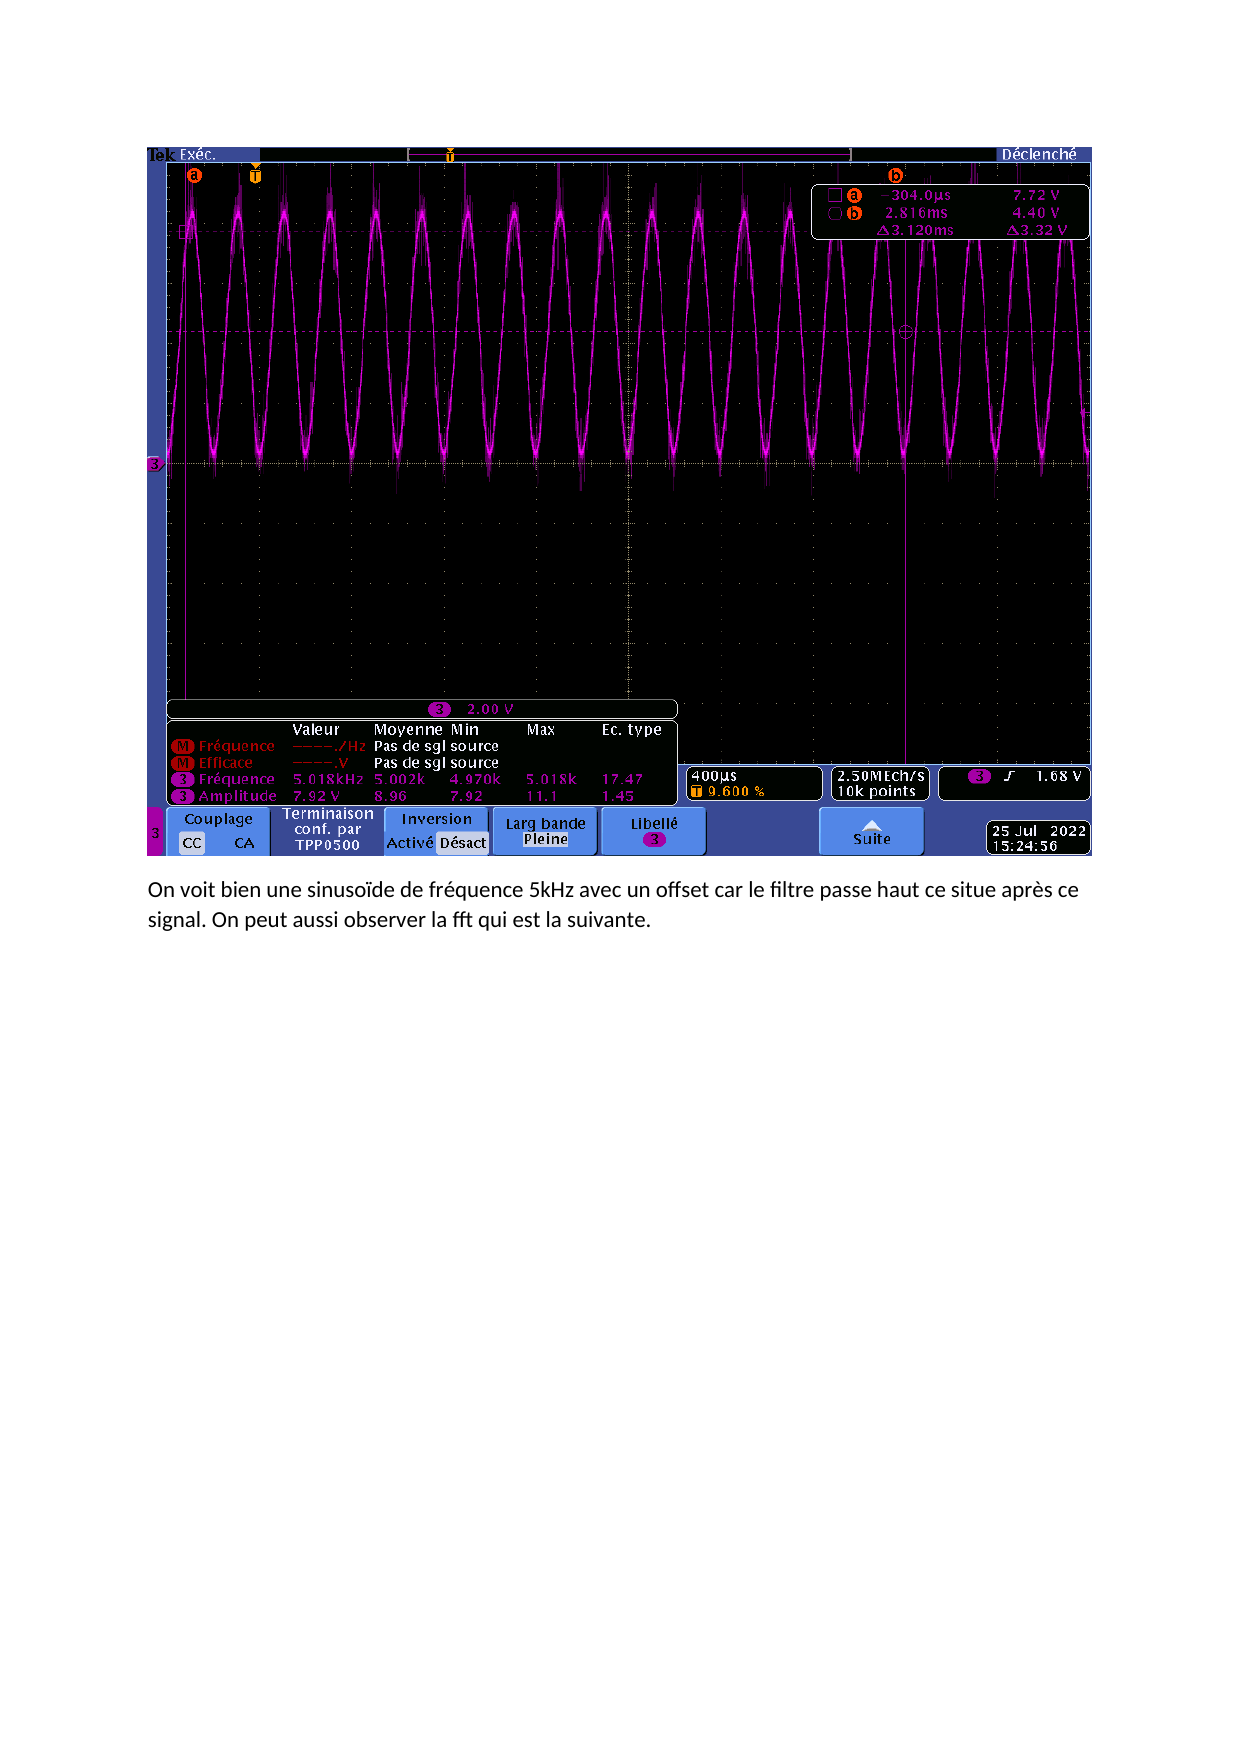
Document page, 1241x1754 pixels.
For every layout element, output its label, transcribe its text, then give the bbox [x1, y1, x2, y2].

picture [147, 147, 1092, 856]
text On voit bien une sinusoïde de fréquence 5kHz avec un offset car le filtre passe haut ce situe après ce signal. On peut aussi observer la fft qui est la suivante. [148, 875, 1093, 933]
